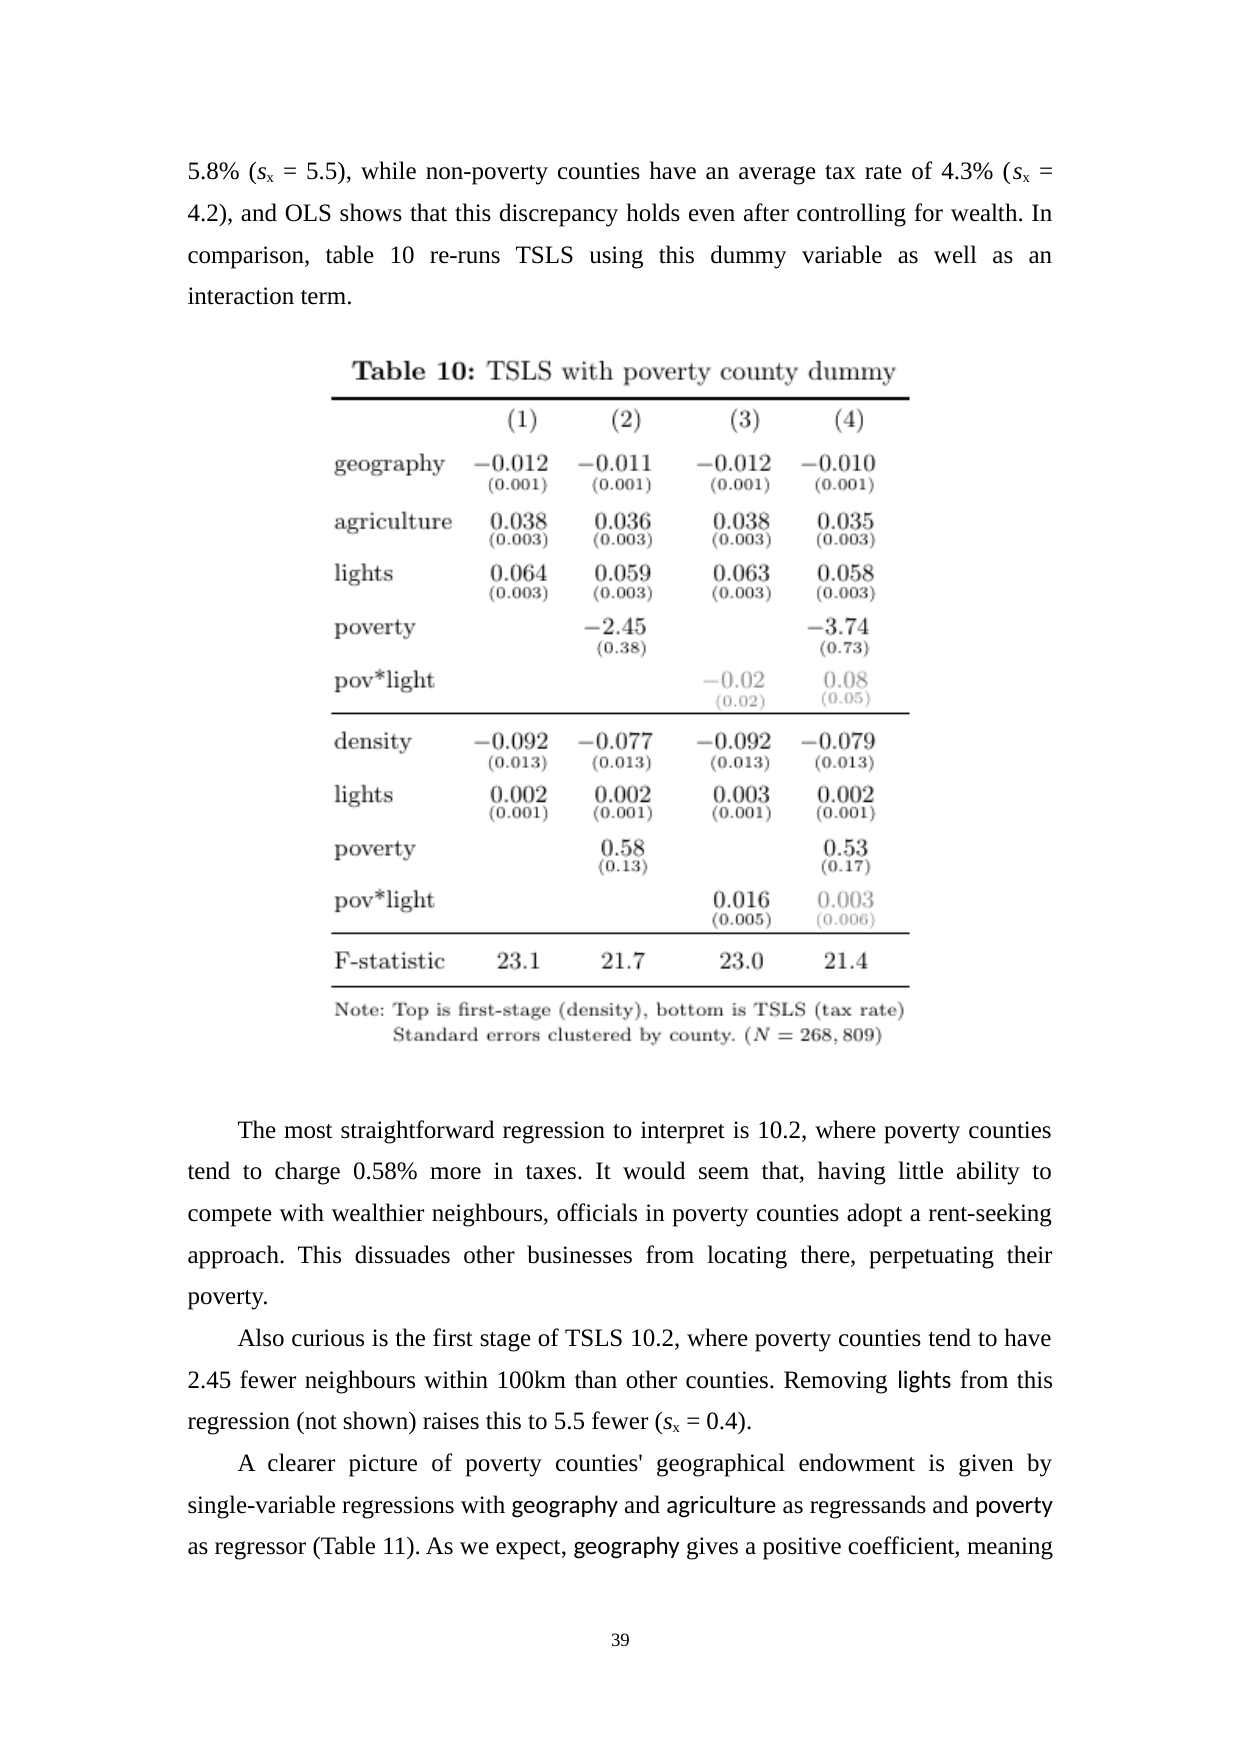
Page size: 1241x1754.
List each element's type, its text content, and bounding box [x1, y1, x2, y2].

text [187, 1442, 1053, 1567]
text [187, 150, 1053, 317]
picture [327, 358, 913, 1049]
text The most straightforward regression to interpret is 10.2, where poverty counties tend to charge 0.58% more in taxes. It would seem that, having little ability to compete with wealthier neighbours, officials in poverty counties adopt a rent-seeking approach. This dissuades other businesses from locating there, perpetuating their poverty. [187, 1108, 1053, 1317]
text Also curious is the first stage of TSLS 10.2, where poverty counties tend to have 2.45 fewer neighbours within 100km than other counties. Removing lights from this regression (not shown) raises this to 5.5 fewer (sx = 0.4). [187, 1317, 1053, 1442]
